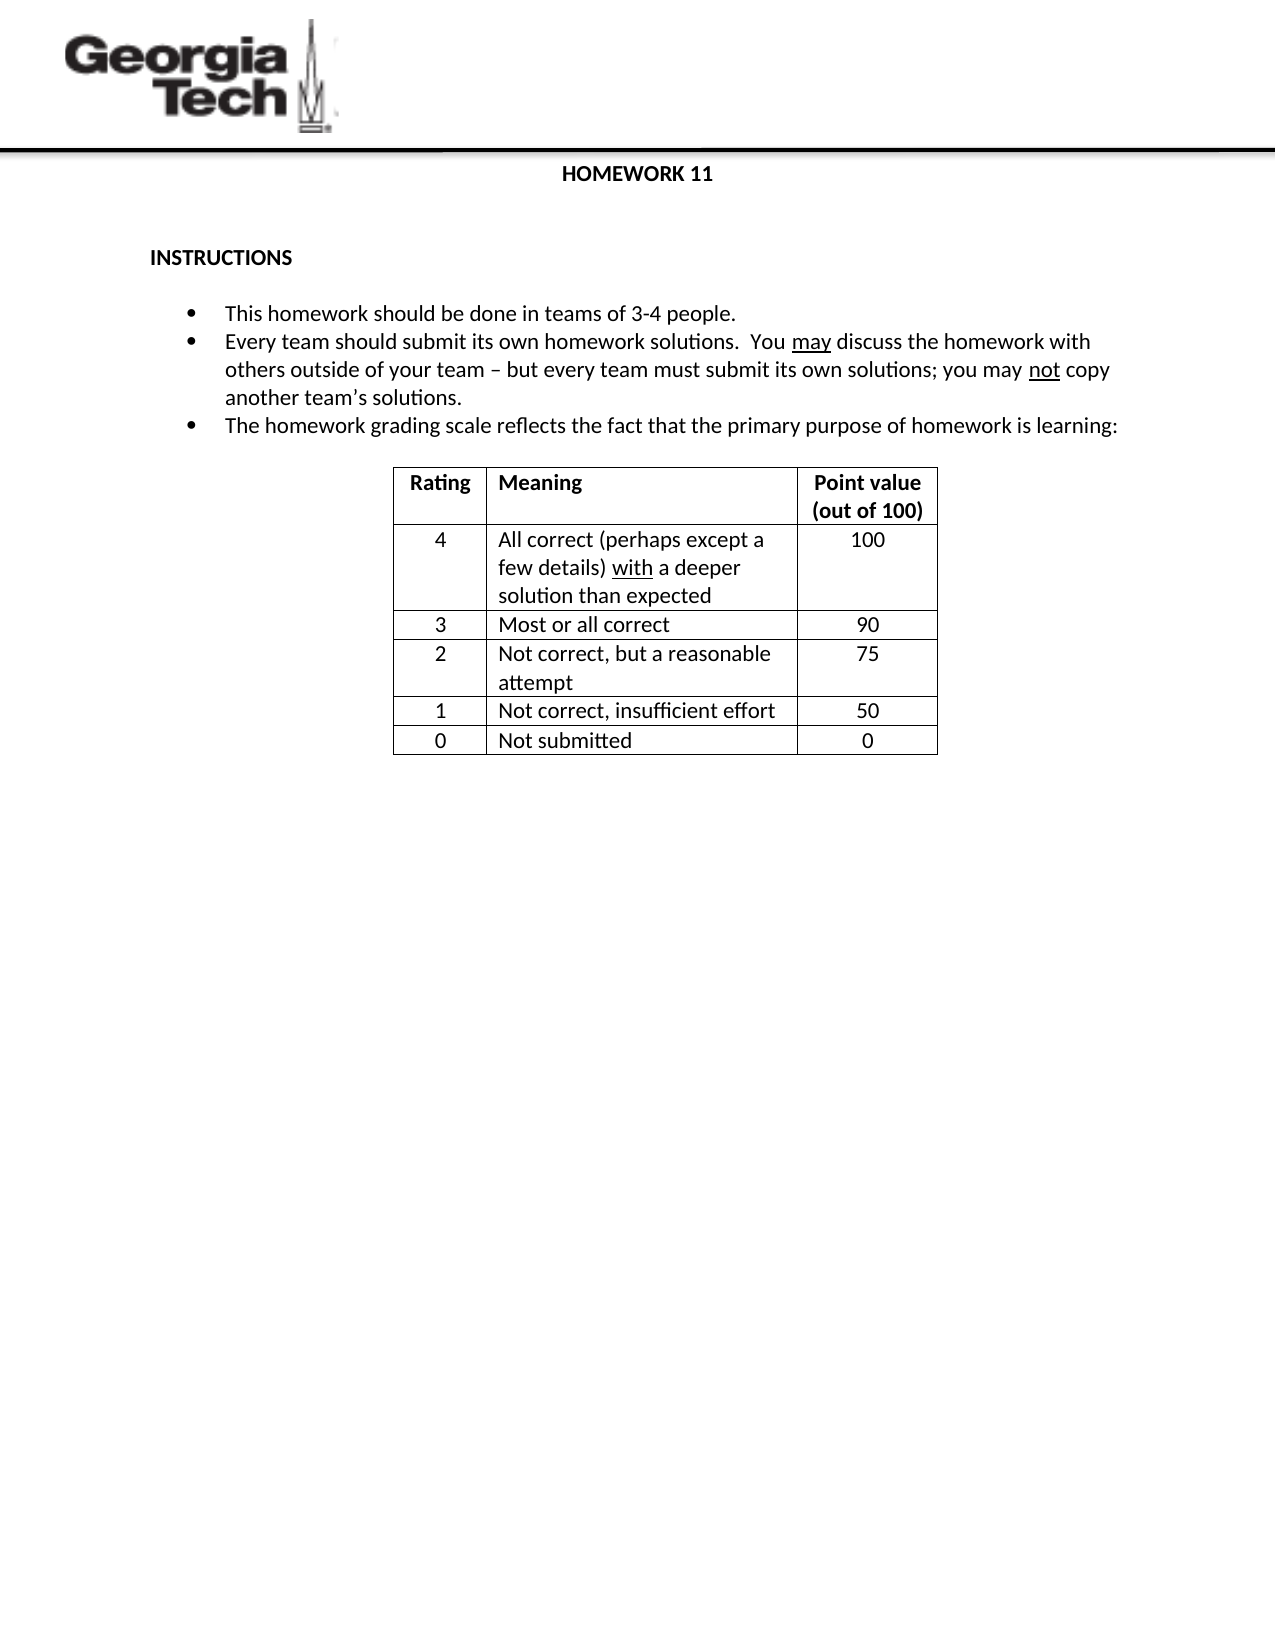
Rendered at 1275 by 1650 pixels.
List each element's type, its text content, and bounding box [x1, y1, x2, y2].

picture [65, 19, 339, 133]
text HOMEWORK 11 [150, 159, 1125, 187]
table_cell Not submitted [487, 726, 797, 754]
table_cell Most or all correct [487, 611, 797, 638]
table_cell 75 [798, 640, 937, 696]
table_header Rating [394, 468, 486, 524]
table_cell Not correct, but a reasonable attempt [487, 640, 797, 696]
table_cell 90 [798, 611, 937, 638]
table_cell 0 [394, 726, 486, 754]
table_cell 0 [798, 726, 937, 754]
table_cell 50 [798, 697, 937, 725]
table_cell 4 [394, 525, 486, 609]
table_cell Not correct, insufficient effort [487, 697, 797, 725]
table_cell 100 [798, 525, 937, 609]
table_cell All correct (perhaps except a few details) with a deeper solution than expected [487, 525, 797, 609]
text INSTRUCTIONS [150, 243, 1125, 271]
table_header Meaning [487, 468, 797, 524]
list This homework should be done in teams of 3-4 people. [187, 299, 1125, 327]
table_cell 1 [394, 697, 486, 725]
table_cell 3 [394, 611, 486, 638]
table_header Point value (out of 100) [798, 468, 937, 524]
list Every team should submit its own homework solutions. You may discuss the homework with others outside of your team – but every team must submit its own solutions; you may not copy another team’s solutions. [187, 327, 1125, 411]
list The homework grading scale reflects the fact that the primary purpose of homework is learning: [187, 411, 1125, 467]
table_cell 2 [394, 640, 486, 696]
